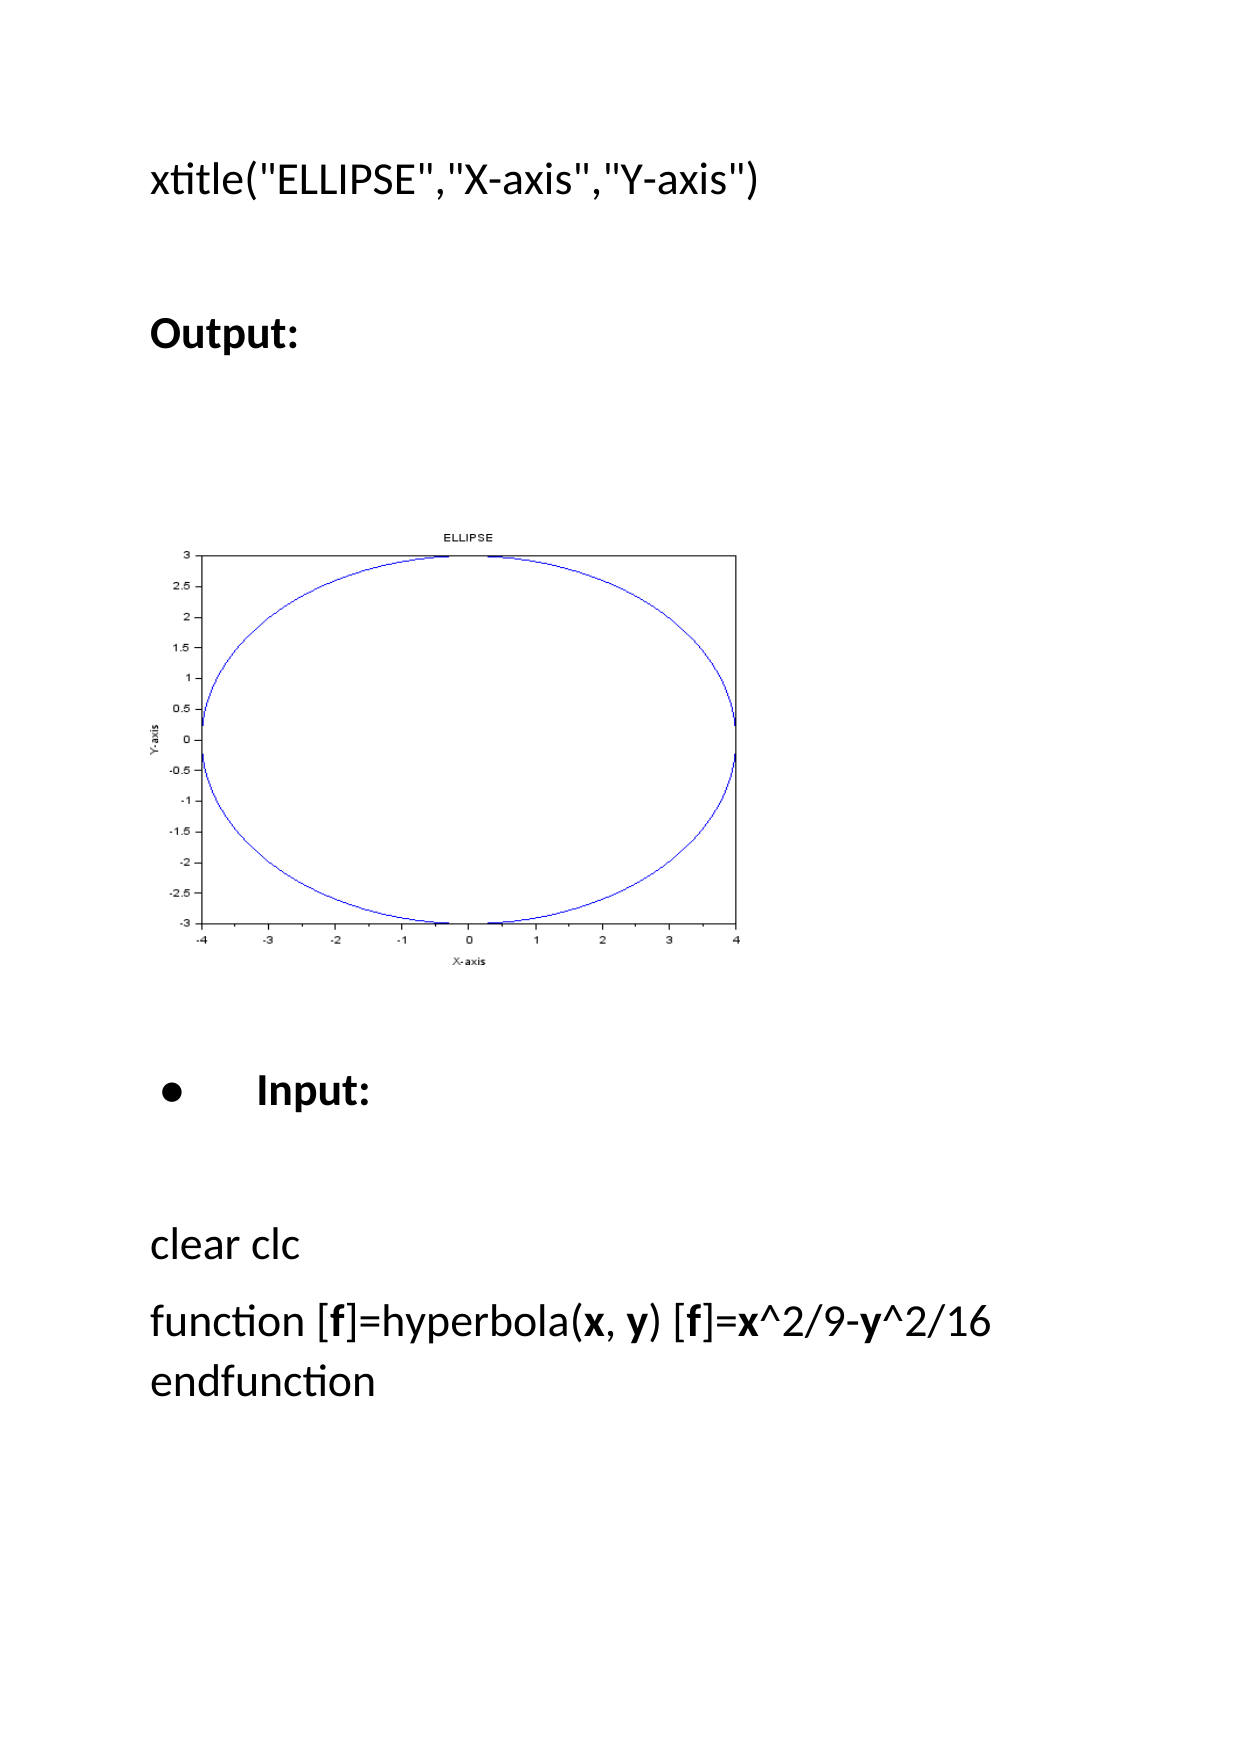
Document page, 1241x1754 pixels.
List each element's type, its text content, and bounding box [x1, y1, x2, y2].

picture [150, 534, 740, 965]
text clear clc [150, 1214, 1090, 1271]
text xtitle("ELLIPSE","X-axis","Y-axis") [150, 150, 1090, 206]
text function [f]=hyperbola(x, y) [f]=x^2/9-y^2/16 endfunction [150, 1292, 1090, 1408]
text Output: [150, 304, 1090, 360]
list Input: [160, 1061, 1090, 1117]
